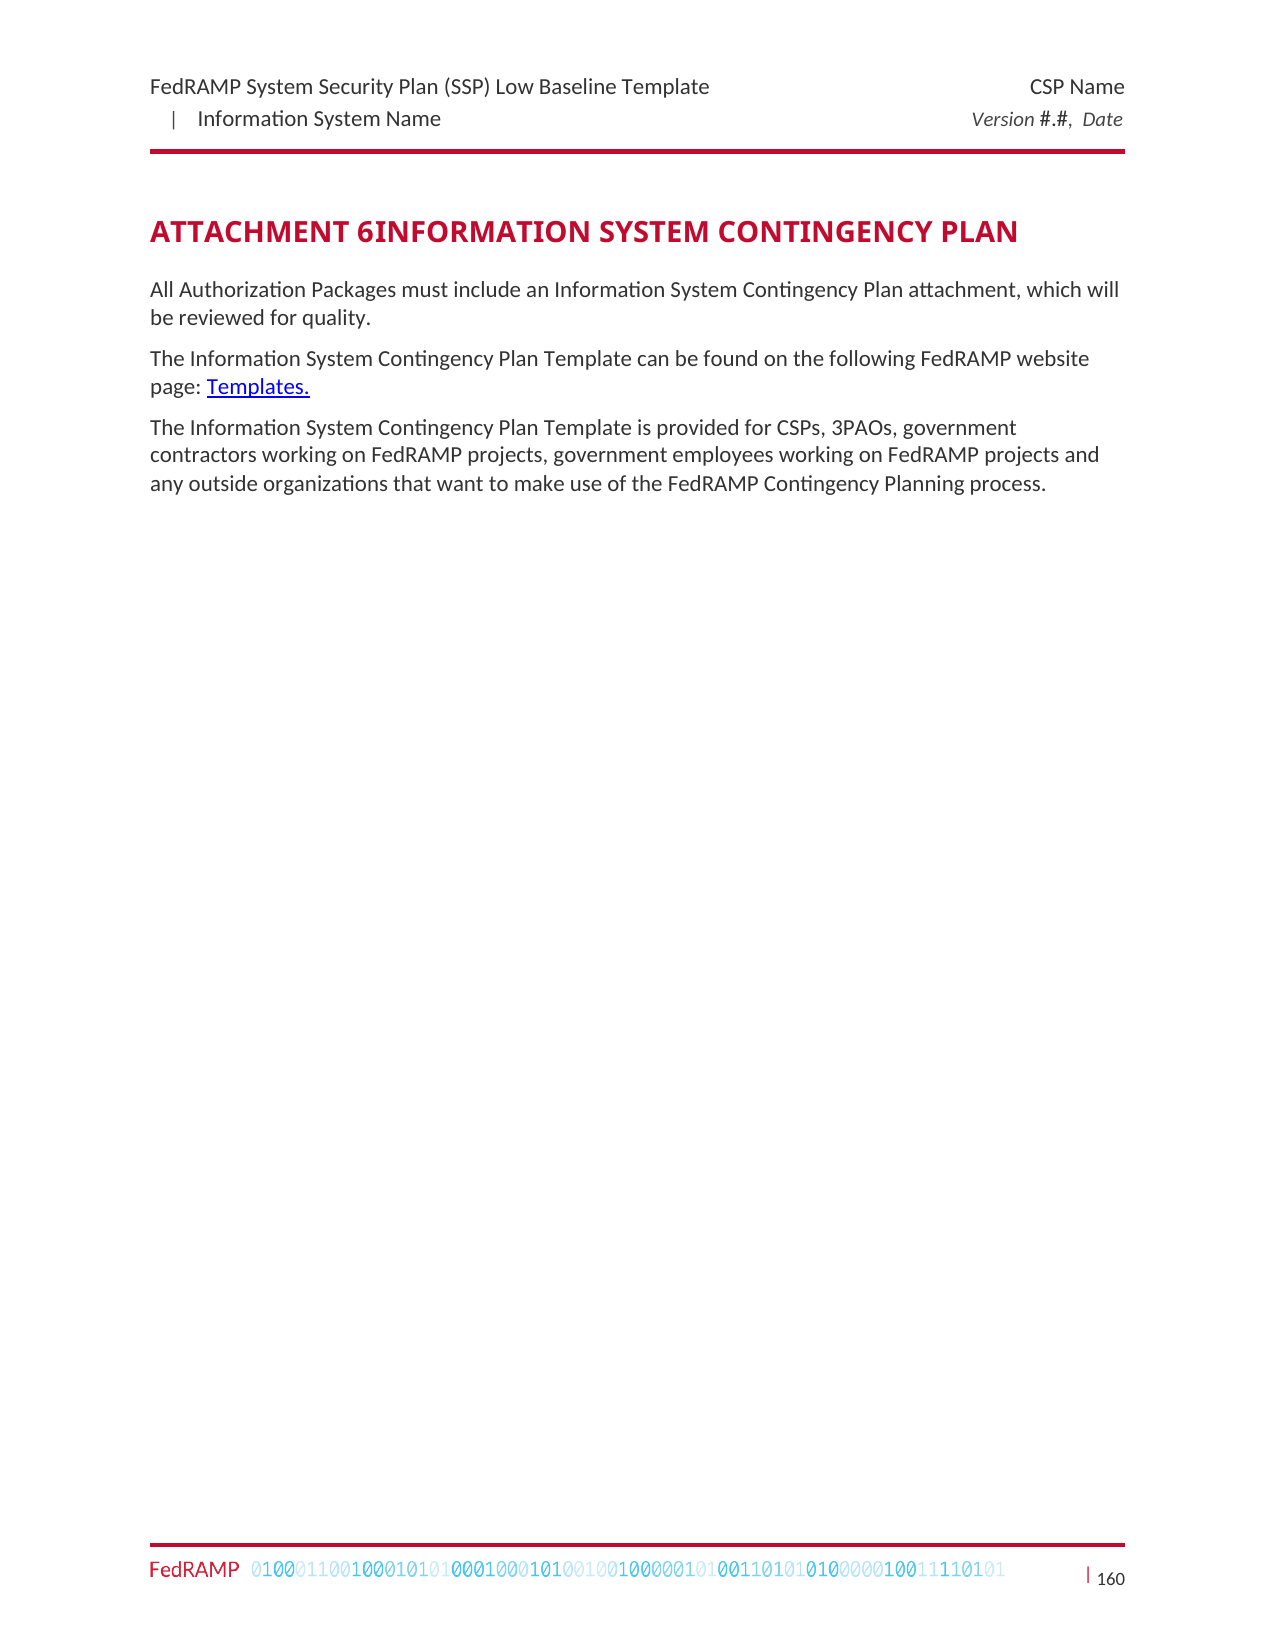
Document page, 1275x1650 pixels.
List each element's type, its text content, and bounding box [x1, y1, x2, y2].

text The Information System Contingency Plan Template is provided for CSPs, 3PAOs, government contractors working on FedRAMP projects, government employees working on FedRAMP projects and any outside organizations that want to make use of the FedRAMP Contingency Planning process. [150, 413, 1125, 497]
text The Information System Contingency Plan Template can be found on the following FedRAMP website page: Templates. [150, 344, 1125, 400]
subtitle Information System Contingency Plan [150, 211, 1125, 251]
picture [150, 1559, 1005, 1586]
text All Authorization Packages must include an Information System Contingency Plan attachment, which will be reviewed for quality. [150, 276, 1125, 332]
